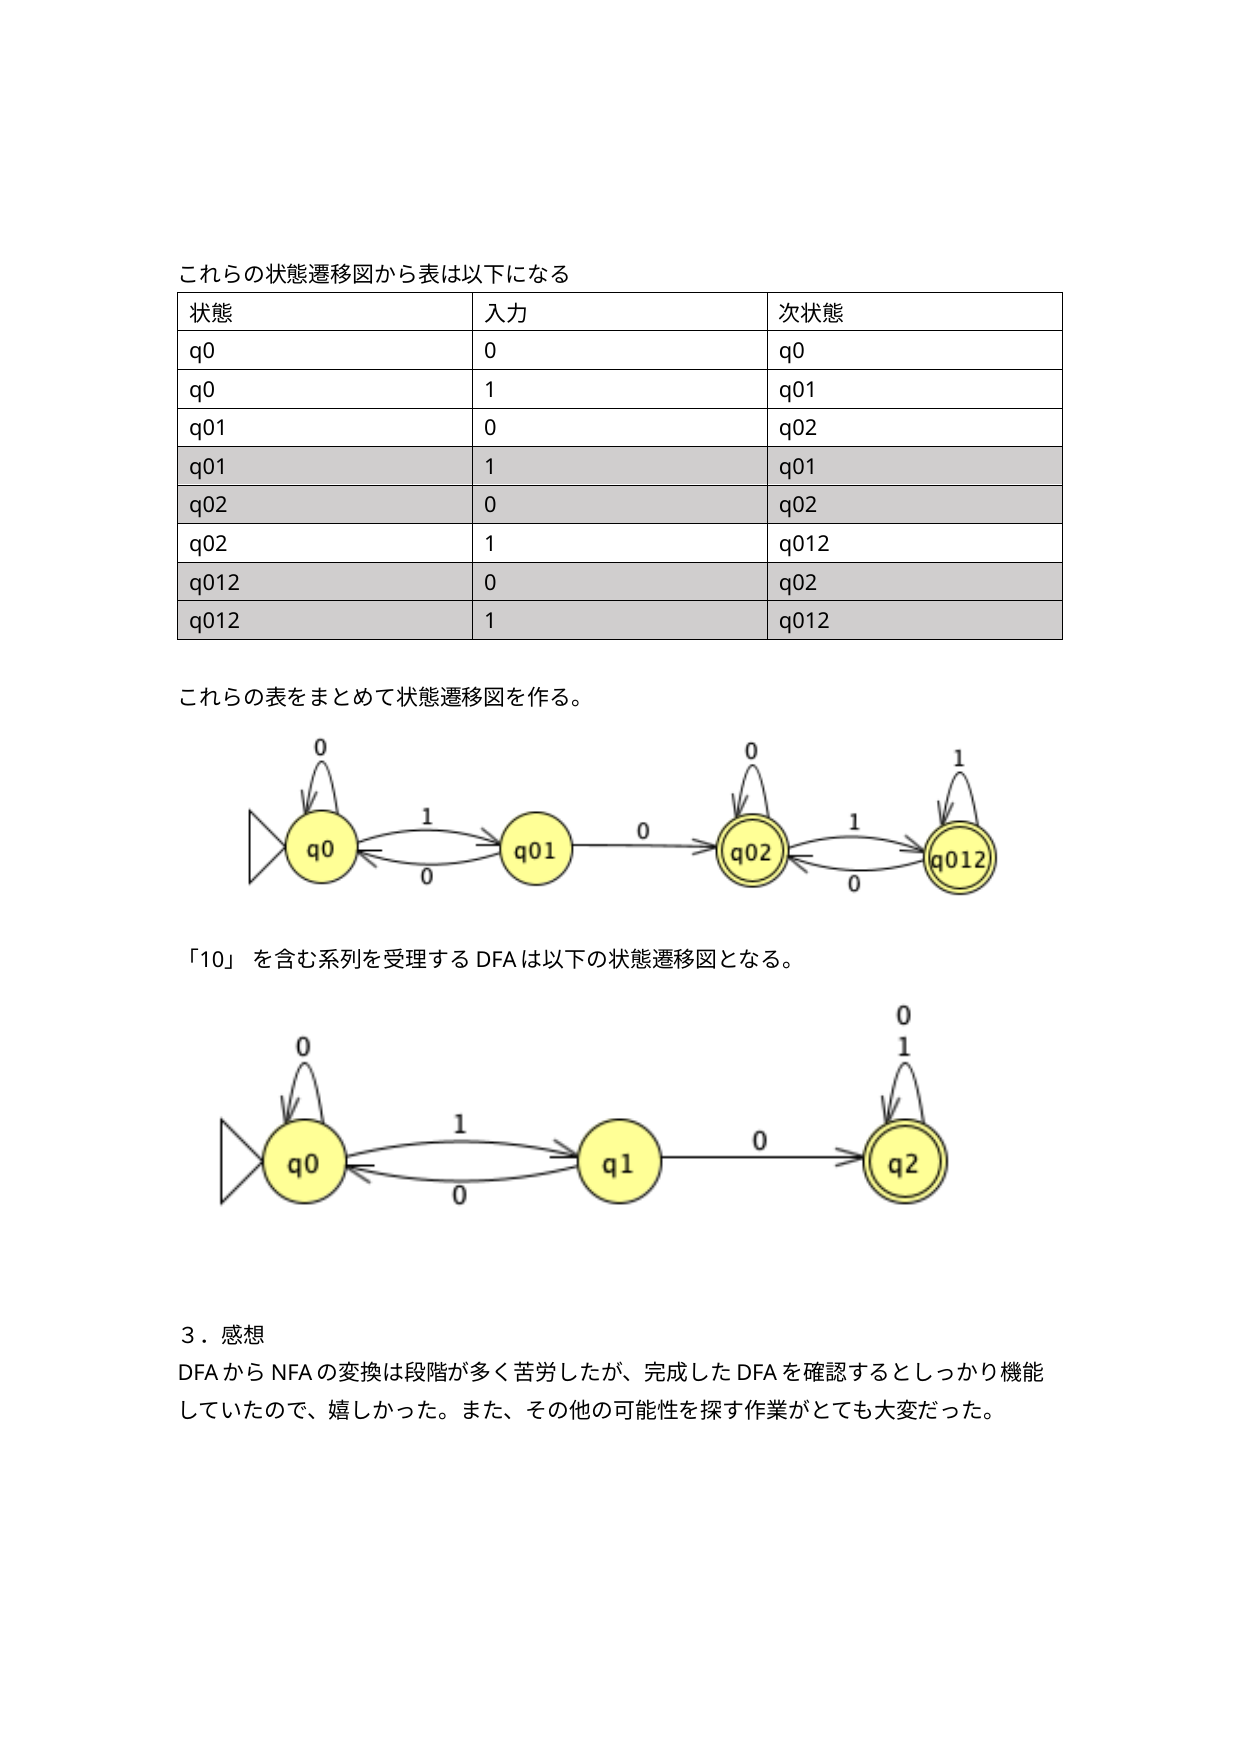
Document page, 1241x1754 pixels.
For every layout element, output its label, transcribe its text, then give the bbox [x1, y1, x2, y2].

text ３．感想 [177, 1315, 1063, 1352]
table_cell 0 [473, 409, 767, 446]
text これらの表をまとめて状態遷移図を作る。 [177, 677, 1063, 714]
table_cell q02 [768, 409, 1062, 446]
table_cell 1 [473, 370, 767, 407]
table_cell 1 [473, 524, 767, 562]
text これらの状態遷移図から表は以下になる [177, 254, 1063, 292]
table_cell q0 [178, 331, 472, 369]
picture [177, 977, 1009, 1257]
table_cell q0 [178, 370, 472, 407]
table_cell q02 [178, 486, 472, 523]
table_cell q02 [768, 486, 1062, 523]
table_cell q02 [768, 563, 1062, 600]
table_header 入力 [473, 293, 767, 330]
table_cell 1 [473, 601, 767, 639]
table_cell q01 [178, 447, 472, 484]
table_cell q012 [768, 601, 1062, 639]
table_cell q01 [178, 409, 472, 446]
table_cell q012 [178, 563, 472, 600]
table_header 状態 [178, 293, 472, 330]
table_cell q012 [768, 524, 1062, 562]
table_cell 0 [473, 563, 767, 600]
table_cell 1 [473, 447, 767, 484]
table_cell 0 [473, 486, 767, 523]
table_cell q01 [768, 370, 1062, 407]
table_cell q01 [768, 447, 1062, 484]
picture [177, 714, 1063, 937]
table_cell 0 [473, 331, 767, 369]
text DFAからNFAの変換は段階が多く苦労したが、完成したDFAを確認するとしっかり機能していたので、嬉しかった。また、その他の可能性を探す作業がとても大変だった。 [177, 1352, 1063, 1427]
table_cell q02 [178, 524, 472, 562]
table_header 次状態 [768, 293, 1062, 330]
list を含む系列を受理するDFAは以下の状態遷移図となる。 [177, 940, 1063, 977]
table_cell q0 [768, 331, 1062, 369]
table_cell q012 [178, 601, 472, 639]
